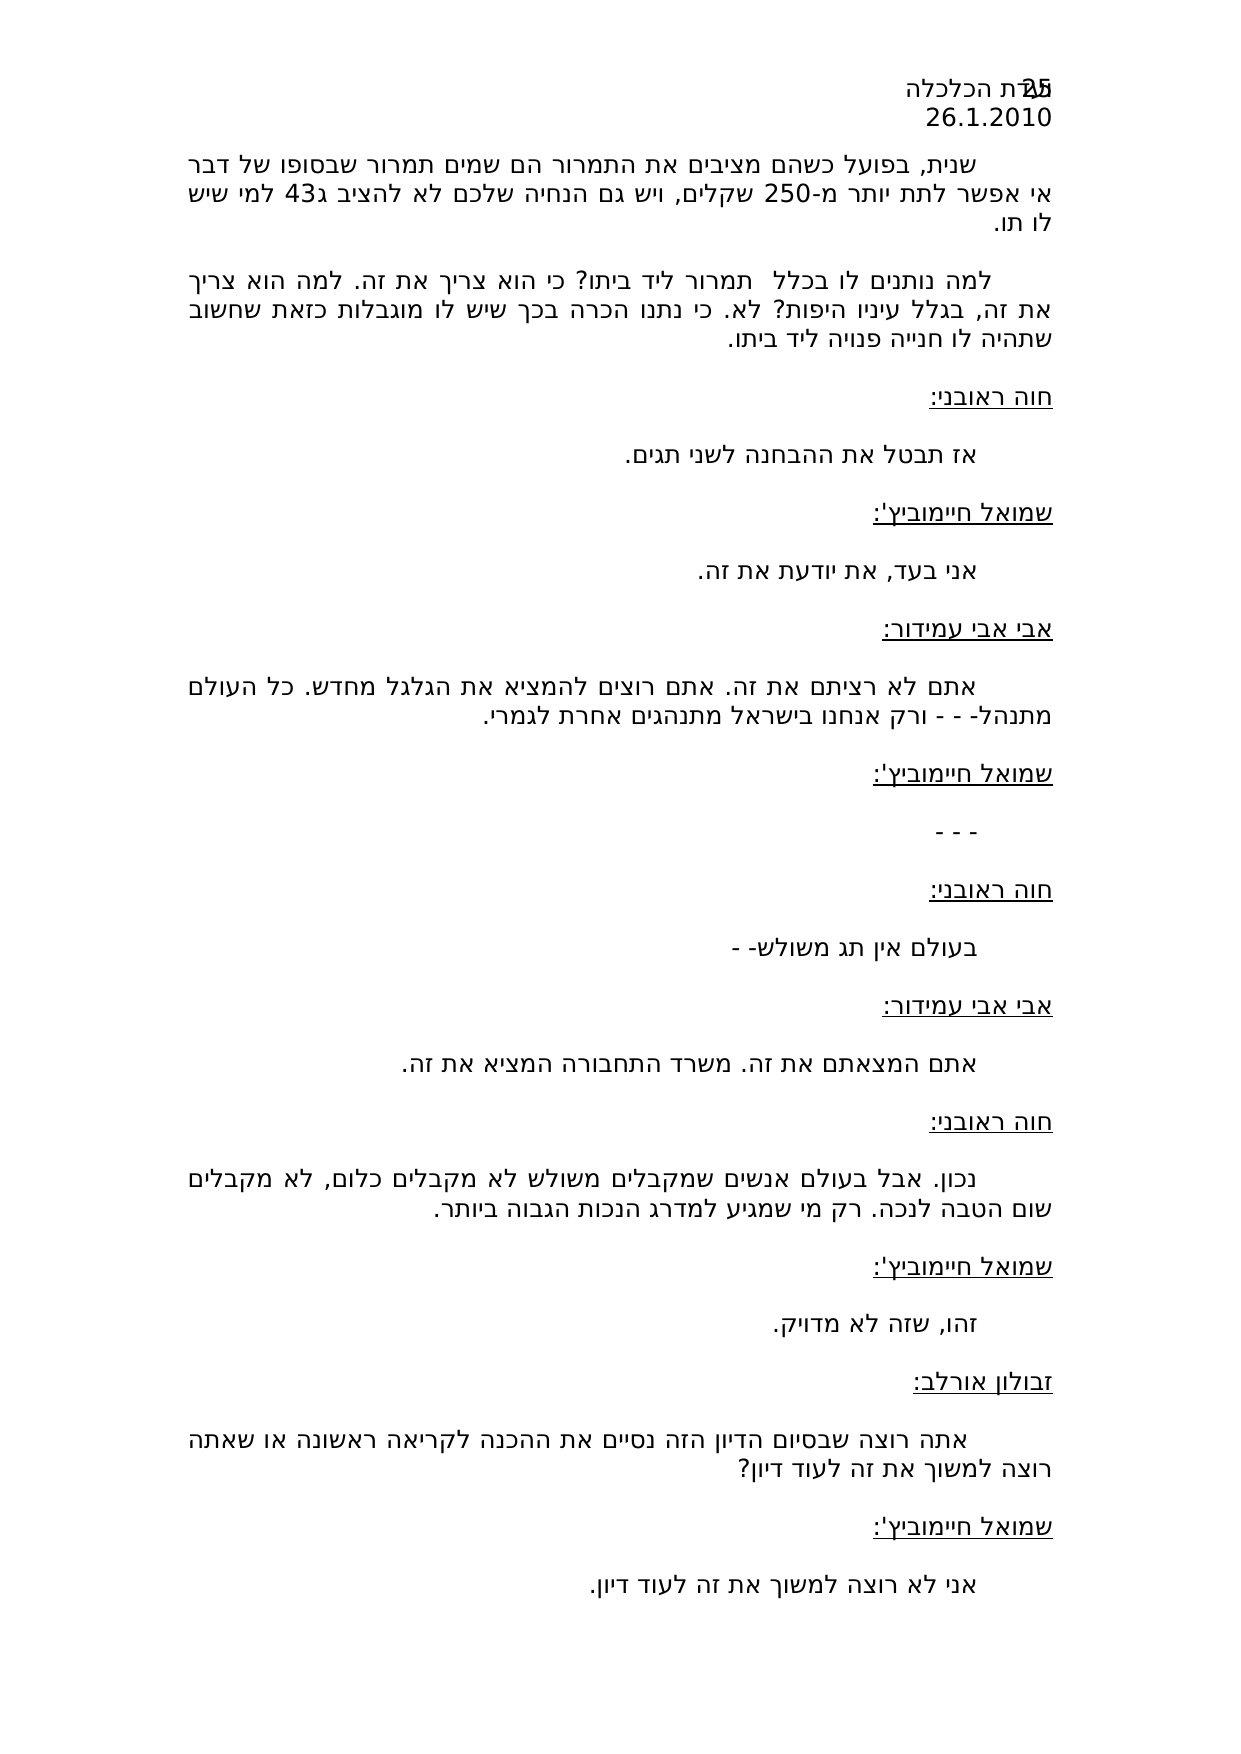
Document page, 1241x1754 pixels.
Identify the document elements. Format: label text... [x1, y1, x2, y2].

text שנית, בפועל כשהם מציבים את התמרור הם שמים תמרור שבסופו של דבר אי אפשר לתת יותר מ-250 שקלים, ויש גם הנחיה שלכם לא להציב ג43 למי שיש לו תו. [187, 150, 1053, 237]
text נכון. אבל בעולם אנשים שמקבלים משולש לא מקבלים כלום, לא מקבלים שום הטבה לנכה. רק מי שמגיע למדרג הנכות הגבוה ביותר. [187, 1164, 1053, 1223]
text אתם לא רציתם את זה. אתם רוצים להמציא את הגלגל מחדש. כל העולם מתנהל- - - ורק אנחנו בישראל מתנהגים אחרת לגמרי. [187, 672, 1053, 730]
text אתה רוצה שבסיום הדיון הזה נסיים את ההכנה לקריאה ראשונה או שאתה רוצה למשוך את זה לעוד דיון? [187, 1425, 1053, 1484]
text שמואל חיימוביץ': [187, 759, 1053, 788]
text שמואל חיימוביץ': [187, 498, 1053, 527]
text בעולם אין תג משולש- - [187, 933, 1053, 962]
text זהו, שזה לא מדויק. [187, 1309, 1053, 1339]
text חוה ראובני: [187, 382, 1053, 412]
text שמואל חיימוביץ': [187, 1252, 1053, 1281]
text אז תבטל את ההבחנה לשני תגים. [187, 440, 1053, 469]
text שמואל חיימוביץ': [187, 1512, 1053, 1542]
text - - - [187, 817, 1053, 846]
text חוה ראובני: [187, 875, 1053, 904]
text אתם המצאתם את זה. משרד התחבורה המציא את זה. [187, 1049, 1053, 1078]
text אני בעד, את יודעת את זה. [187, 556, 1053, 585]
text זבולון אורלב: [187, 1367, 1053, 1397]
text חוה ראובני: [187, 1107, 1053, 1136]
text אני לא רוצה למשוך את זה לעוד דיון. [187, 1570, 1053, 1599]
text אבי אבי עמידור: [187, 614, 1053, 643]
text אבי אבי עמידור: [187, 991, 1053, 1020]
text למה נותנים לו בכלל תמרור ליד ביתו? כי הוא צריך את זה. למה הוא צריך את זה, בגלל עיניו היפות? לא. כי נתנו הכרה בכך שיש לו מוגבלות כזאת שחשוב שתהיה לו חנייה פנויה ליד ביתו. [187, 266, 1053, 354]
